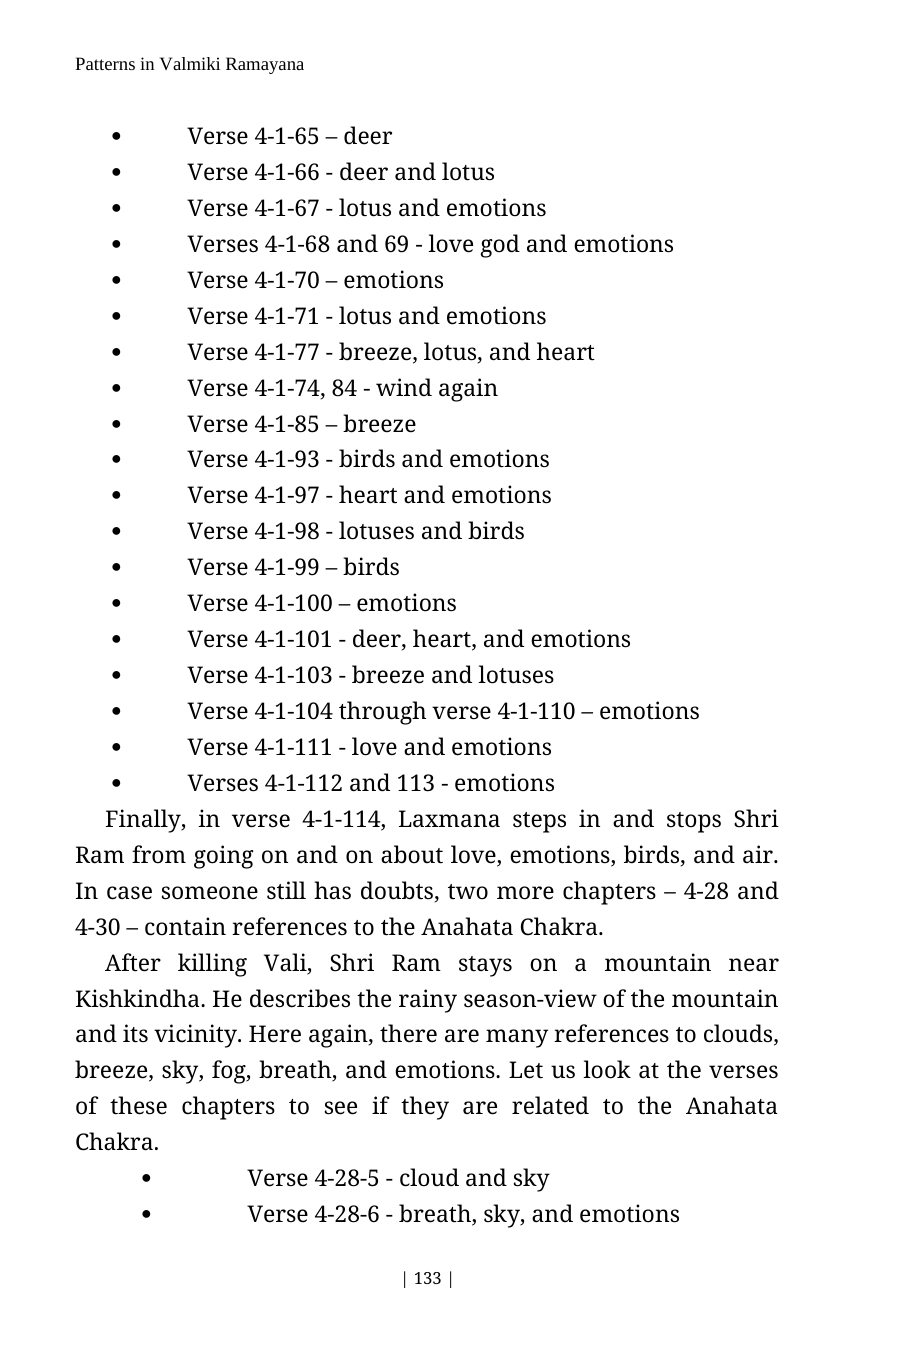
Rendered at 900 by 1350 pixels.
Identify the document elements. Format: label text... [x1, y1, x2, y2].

list Verse 4-1-98 - lotuses and birds [112, 515, 780, 547]
list Verse 4-1-74, 84 - wind again [112, 372, 780, 403]
list Verse 4-1-65 – deer [112, 120, 780, 151]
list Verse 4-1-99 – birds [112, 551, 780, 582]
list Verse 4-1-101 - deer, heart, and emotions [112, 623, 780, 654]
list Verse 4-1-97 - heart and emotions [112, 479, 780, 511]
list Verses 4-1-68 and 69 - love god and emotions [112, 228, 780, 259]
list Verse 4-1-103 - breeze and lotuses [112, 659, 780, 690]
text Finally, in verse 4-1-114, Laxmana steps in and stops Shri Ram from going on and on about love, emotions, birds, and air. In case someone still has doubts, two more chapters – 4-28 and 4-30 – contain references to the Anahata Chakra. [75, 803, 780, 942]
list Verses 4-1-112 and 113 - emotions [112, 767, 780, 798]
list Verse 4-1-77 - breeze, lotus, and heart [112, 336, 780, 367]
list Verse 4-1-104 through verse 4-1-110 – emotions [112, 695, 780, 726]
list Verse 4-28-6 - breath, sky, and emotions [142, 1198, 780, 1229]
list Verse 4-1-100 – emotions [112, 587, 780, 618]
list Verse 4-1-71 - lotus and emotions [112, 300, 780, 331]
list Verse 4-1-66 - deer and lotus [112, 156, 780, 187]
list Verse 4-1-85 – breeze [112, 407, 780, 439]
list Verse 4-1-70 – emotions [112, 264, 780, 295]
text After killing Vali, Shri Ram stays on a mountain near Kishkindha. He describes the rainy season-view of the mountain and its vicinity. Here again, there are many references to clouds, breeze, sky, fog, breath, and emotions. Let us look at the verses of these chapters to see if they are related to the Anahata Chakra. [75, 947, 780, 1157]
list Verse 4-1-67 - lotus and emotions [112, 192, 780, 223]
list Verse 4-28-5 - cloud and sky [142, 1162, 780, 1193]
list Verse 4-1-93 - birds and emotions [112, 443, 780, 475]
list Verse 4-1-111 - love and emotions [112, 731, 780, 762]
